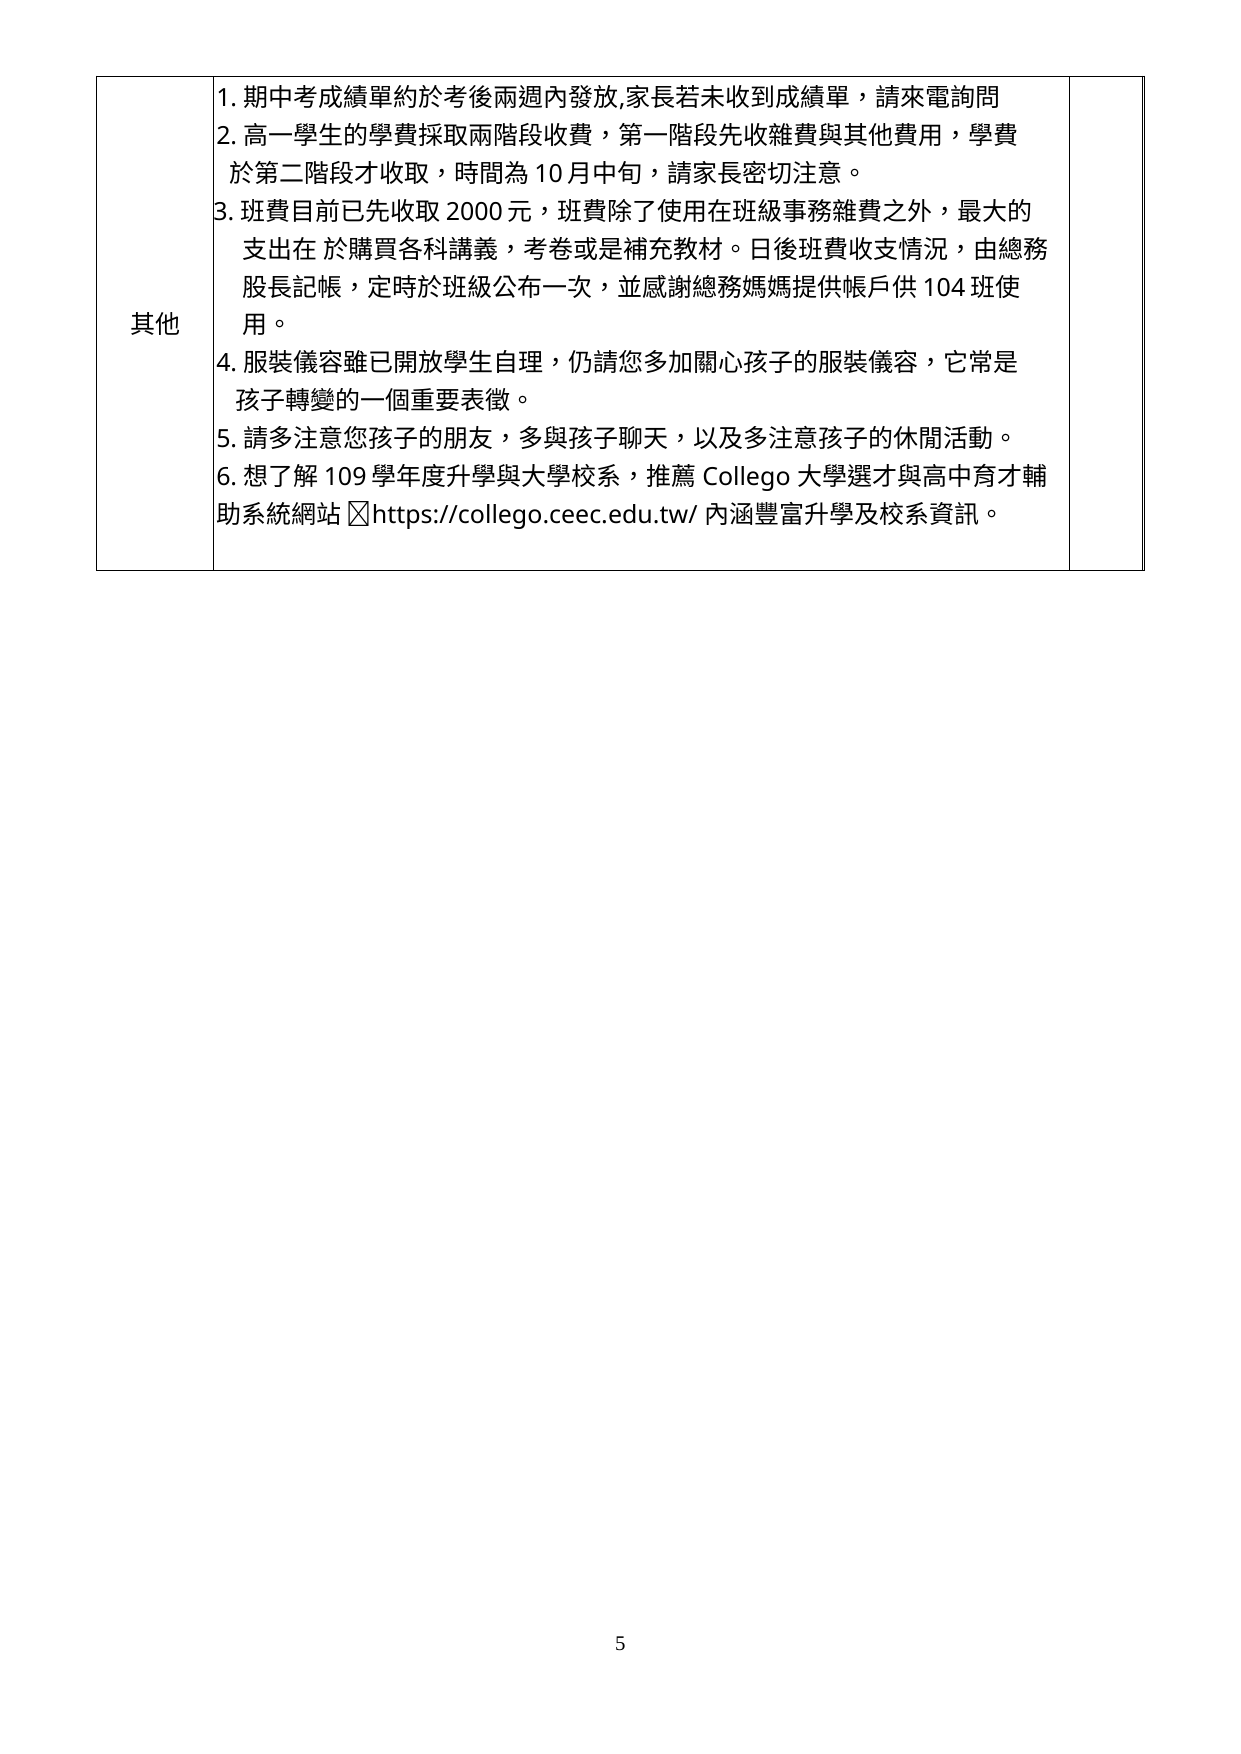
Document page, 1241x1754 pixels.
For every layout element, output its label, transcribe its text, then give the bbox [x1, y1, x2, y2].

table_cell 其他 [97, 77, 213, 569]
table_cell 1. 期中考成績單約於考後兩週內發放,家長若未收到成績單，請來電詢問 2. 高一學生的學費採取兩階段收費，第一階段先收雜費與其他費用，學費 於第二階段才收取，時間為10月中旬，請家長密切注意。 3. 班費目前已先收取2000元，班費除了使用在班級事務雜費之外，最大的 支出在 於購買各科講義，考卷或是補充教材。日後班費收支情況，由總務股長記帳，定時於班級公布一次，並感謝總務媽媽提供帳戶供104班使用。 4. 服裝儀容雖已開放學生自理，仍請您多加關心孩子的服裝儀容，它常是 孩子轉變的一個重要表徵。 5. 請多注意您孩子的朋友，多與孩子聊天，以及多注意孩子的休閒活動。 6. 想了解109學年度升學與大學校系，推薦 Collego 大學選才與高中育才輔助系統網站 https://collego.ceec.edu.tw/ 內涵豐富升學及校系資訊。 [214, 77, 1069, 569]
table_cell [1070, 77, 1142, 569]
